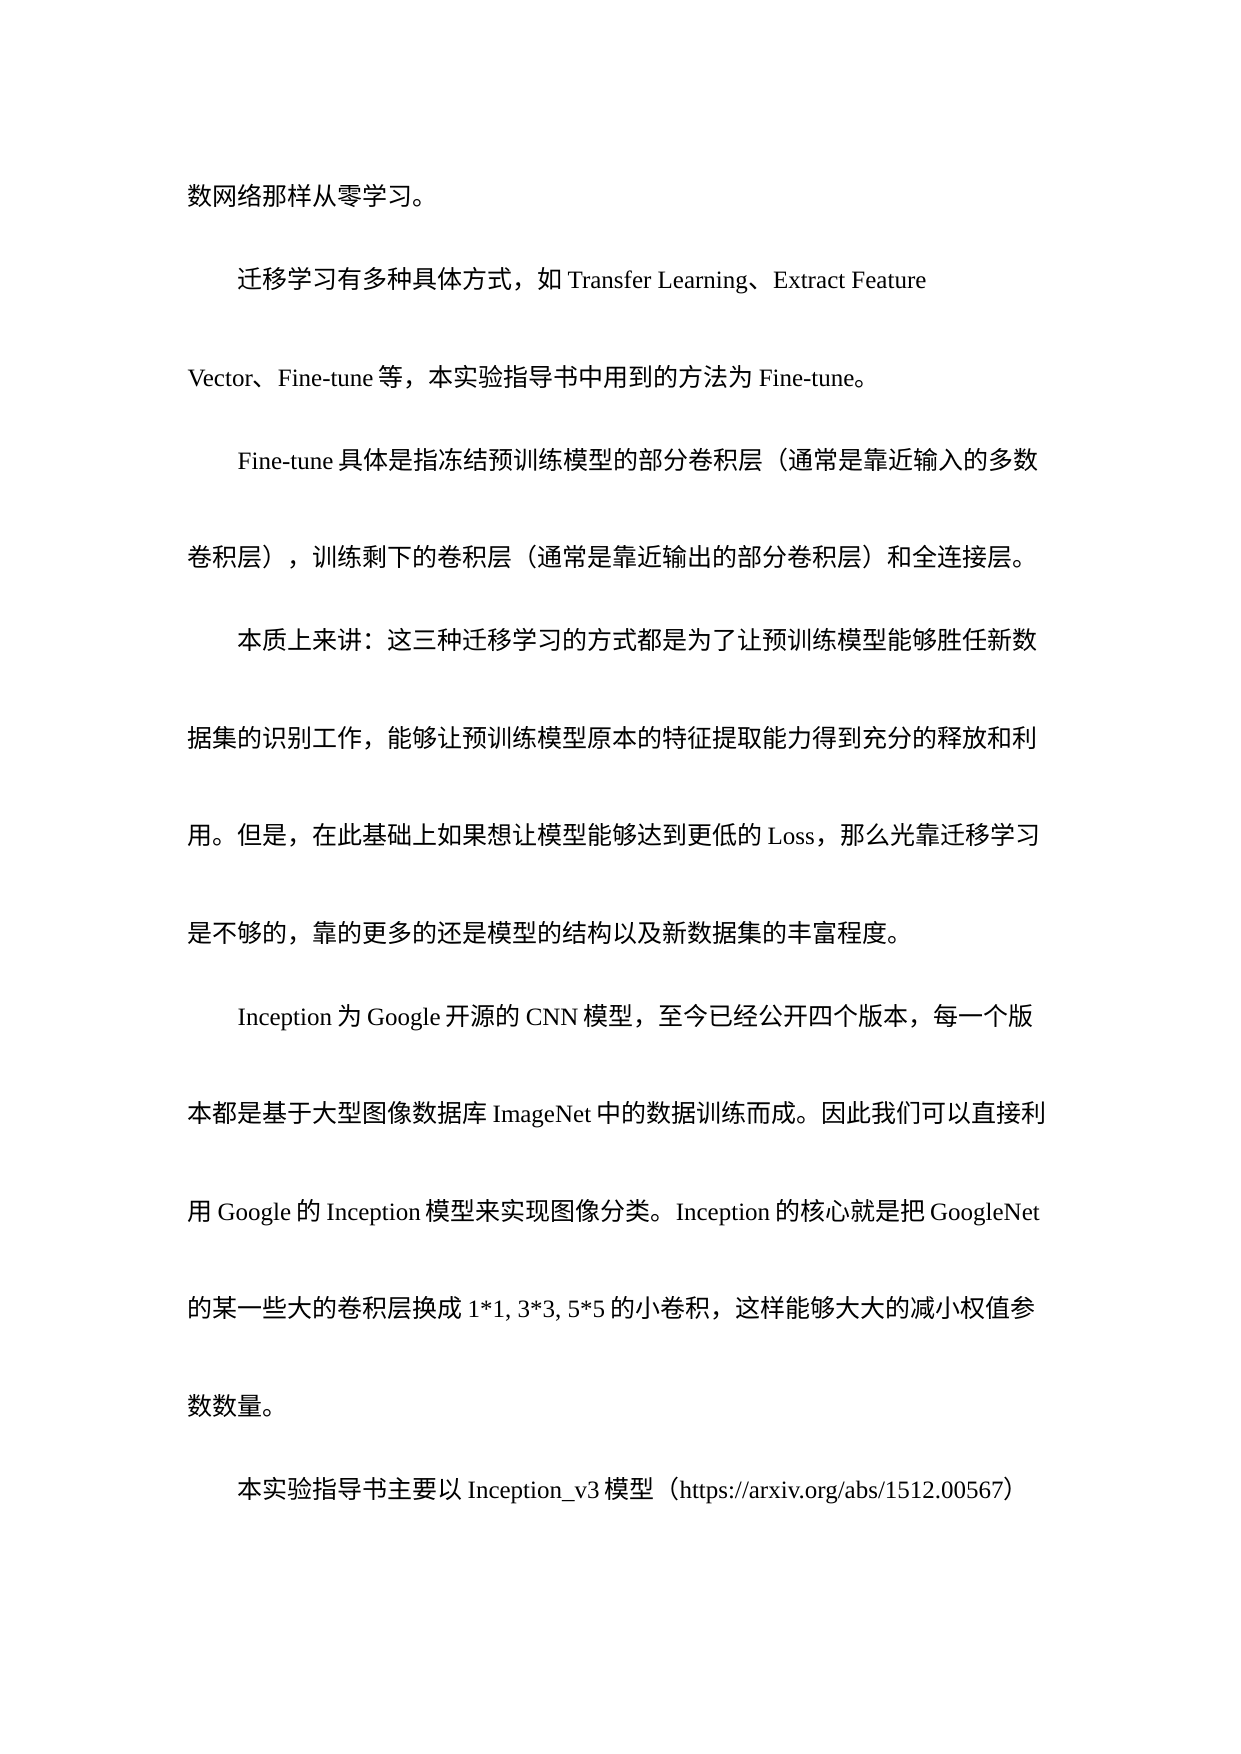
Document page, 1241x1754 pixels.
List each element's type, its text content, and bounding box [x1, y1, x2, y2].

text Fine-tune具体是指冻结预训练模型的部分卷积层（通常是靠近输入的多数卷积层），训练剩下的卷积层（通常是靠近输出的部分卷积层）和全连接层。 [187, 426, 1053, 588]
text Inception为Google开源的CNN模型，至今已经公开四个版本，每一个版本都是基于大型图像数据库ImageNet中的数据训练而成。因此我们可以直接利用Google的Inception模型来实现图像分类。Inception的核心就是把GoogleNet的某一些大的卷积层换成1*1, 3*3, 5*5的小卷积，这样能够大大的减小权值参数数量。 [187, 982, 1053, 1437]
text 迁移学习有多种具体方式，如Transfer Learning、Extract Feature Vector、Fine-tune等，本实验指导书中用到的方法为Fine-tune。 [187, 245, 1053, 408]
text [187, 1455, 1053, 1520]
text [187, 162, 1053, 227]
text 本质上来讲：这三种迁移学习的方式都是为了让预训练模型能够胜任新数据集的识别工作，能够让预训练模型原本的特征提取能力得到充分的释放和利用。但是，在此基础上如果想让模型能够达到更低的Loss，那么光靠迁移学习是不够的，靠的更多的还是模型的结构以及新数据集的丰富程度。 [187, 606, 1053, 964]
